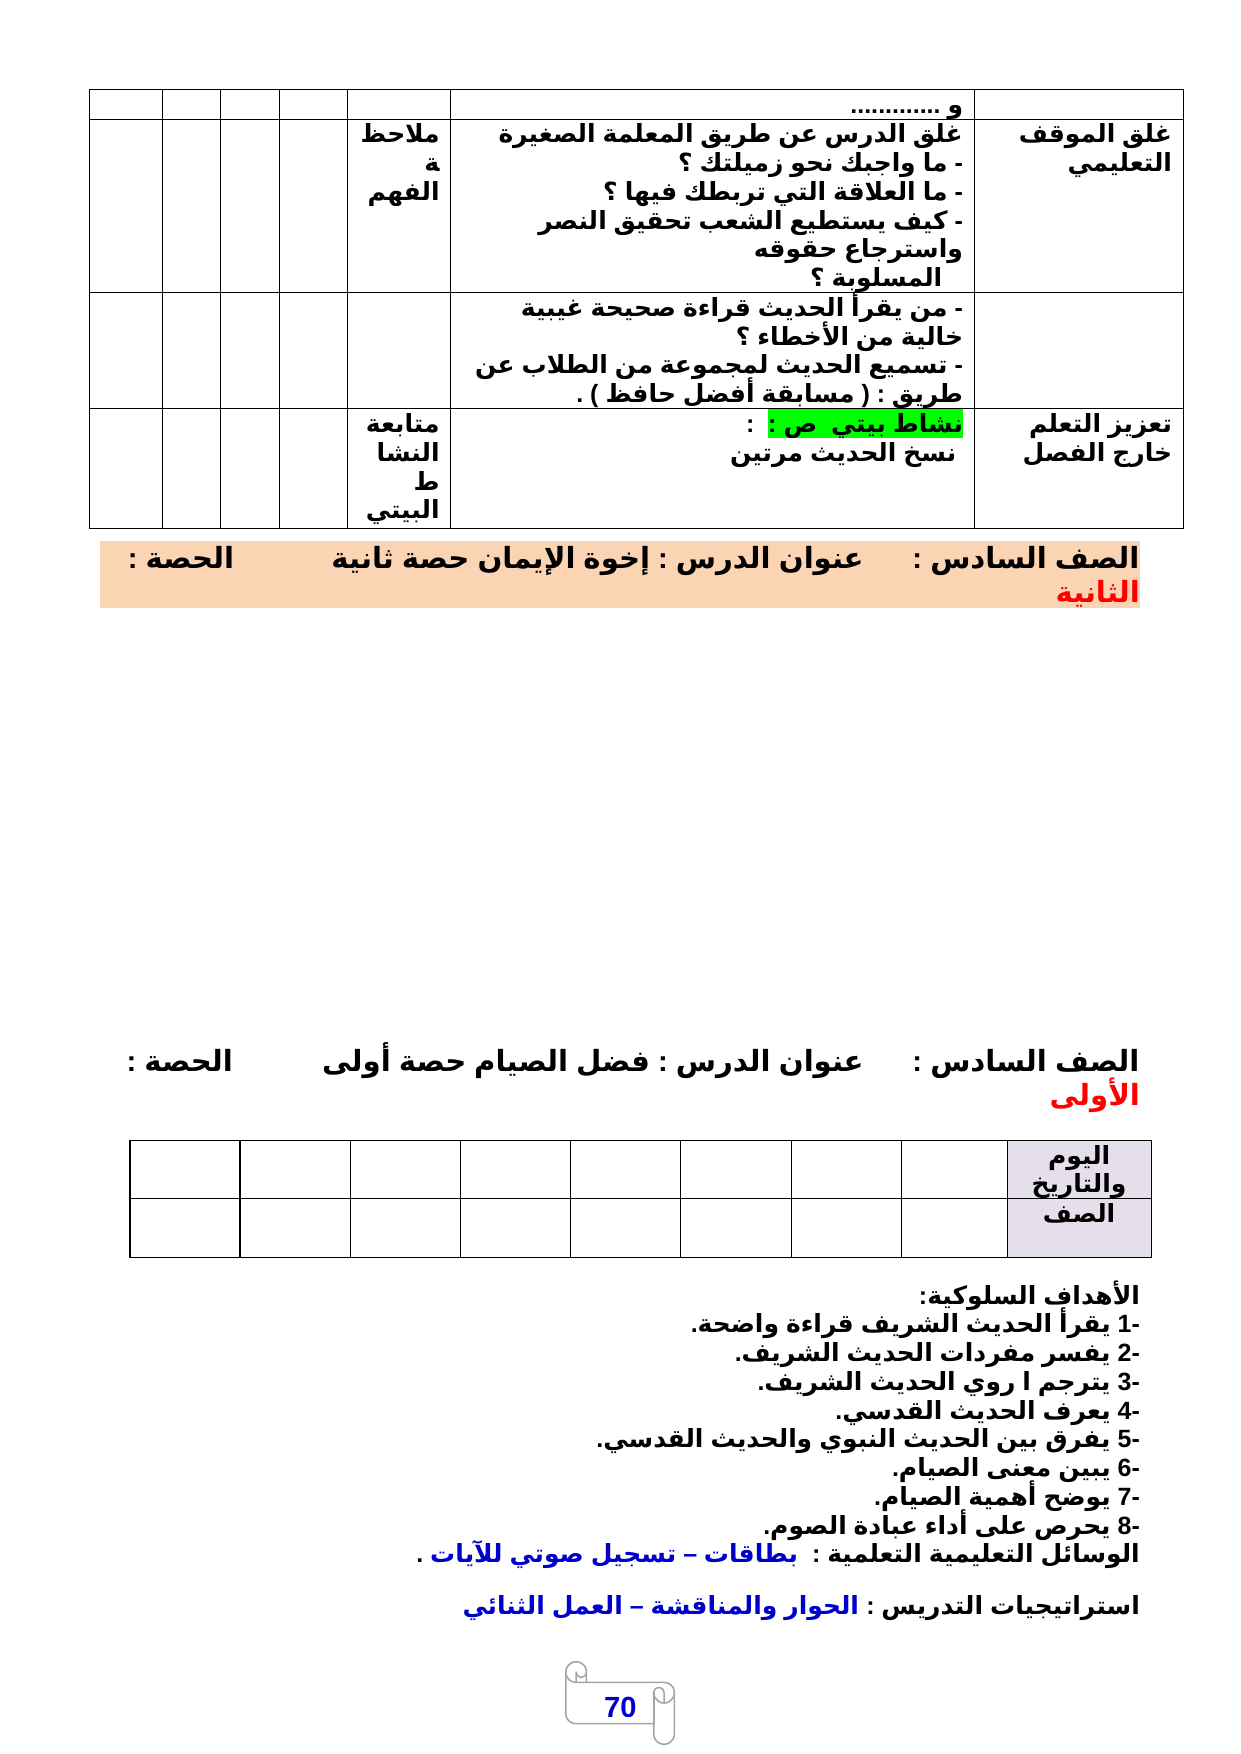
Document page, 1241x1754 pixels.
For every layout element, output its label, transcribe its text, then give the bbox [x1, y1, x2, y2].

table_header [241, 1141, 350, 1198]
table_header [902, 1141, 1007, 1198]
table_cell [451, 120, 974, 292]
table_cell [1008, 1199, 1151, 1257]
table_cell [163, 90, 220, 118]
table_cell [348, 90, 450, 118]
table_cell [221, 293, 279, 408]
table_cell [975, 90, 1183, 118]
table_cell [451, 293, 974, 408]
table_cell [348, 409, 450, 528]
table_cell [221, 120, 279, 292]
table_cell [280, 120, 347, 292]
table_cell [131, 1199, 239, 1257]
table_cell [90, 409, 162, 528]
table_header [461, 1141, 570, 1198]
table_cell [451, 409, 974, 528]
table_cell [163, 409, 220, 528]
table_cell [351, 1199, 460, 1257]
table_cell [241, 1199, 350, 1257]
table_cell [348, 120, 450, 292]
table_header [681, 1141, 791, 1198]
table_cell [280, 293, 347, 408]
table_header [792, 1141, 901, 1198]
text -5 يفرق بين الحديث النبوي والحديث القدسي. [100, 1424, 1140, 1453]
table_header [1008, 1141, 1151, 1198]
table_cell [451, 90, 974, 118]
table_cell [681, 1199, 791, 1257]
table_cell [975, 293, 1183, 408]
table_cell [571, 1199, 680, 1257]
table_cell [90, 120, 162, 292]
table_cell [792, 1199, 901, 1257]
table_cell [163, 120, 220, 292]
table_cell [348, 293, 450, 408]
text استراتيجيات التدريس : الحوار والمناقشة – العمل الثنائي [100, 1591, 1140, 1620]
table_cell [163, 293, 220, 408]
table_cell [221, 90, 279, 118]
text الصف السادس : عنوان الدرس : فضل الصيام حصة أولى الحصة : الأولى [100, 1044, 1140, 1112]
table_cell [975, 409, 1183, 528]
text -7 يوضح أهمية الصيام. [100, 1482, 1140, 1511]
text الصف السادس : عنوان الدرس : إخوة الإيمان حصة ثانية الحصة : الثانية [100, 541, 1140, 608]
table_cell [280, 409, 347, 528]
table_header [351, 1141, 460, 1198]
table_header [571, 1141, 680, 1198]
text الوسائل التعليمية التعلمية : بطاقات – تسجيل صوتي للآيات . [100, 1539, 1140, 1568]
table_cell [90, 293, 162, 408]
text -2 يفسر مفردات الحديث الشريف. [100, 1338, 1140, 1367]
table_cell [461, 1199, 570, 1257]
text -3 يترجم ا روي الحديث الشريف. [100, 1367, 1140, 1396]
text الأهداف السلوكية: [100, 1281, 1140, 1309]
text -1 يقرأ الحديث الشريف قراءة واضحة. [100, 1309, 1140, 1338]
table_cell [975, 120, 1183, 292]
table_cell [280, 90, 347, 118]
text -4 يعرف الحديث القدسي. [100, 1396, 1140, 1424]
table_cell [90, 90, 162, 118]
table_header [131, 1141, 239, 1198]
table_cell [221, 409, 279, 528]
text -8 يحرص على أداء عبادة الصوم. [100, 1511, 1140, 1539]
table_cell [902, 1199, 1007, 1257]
text -6 يبين معنى الصيام. [100, 1453, 1140, 1482]
